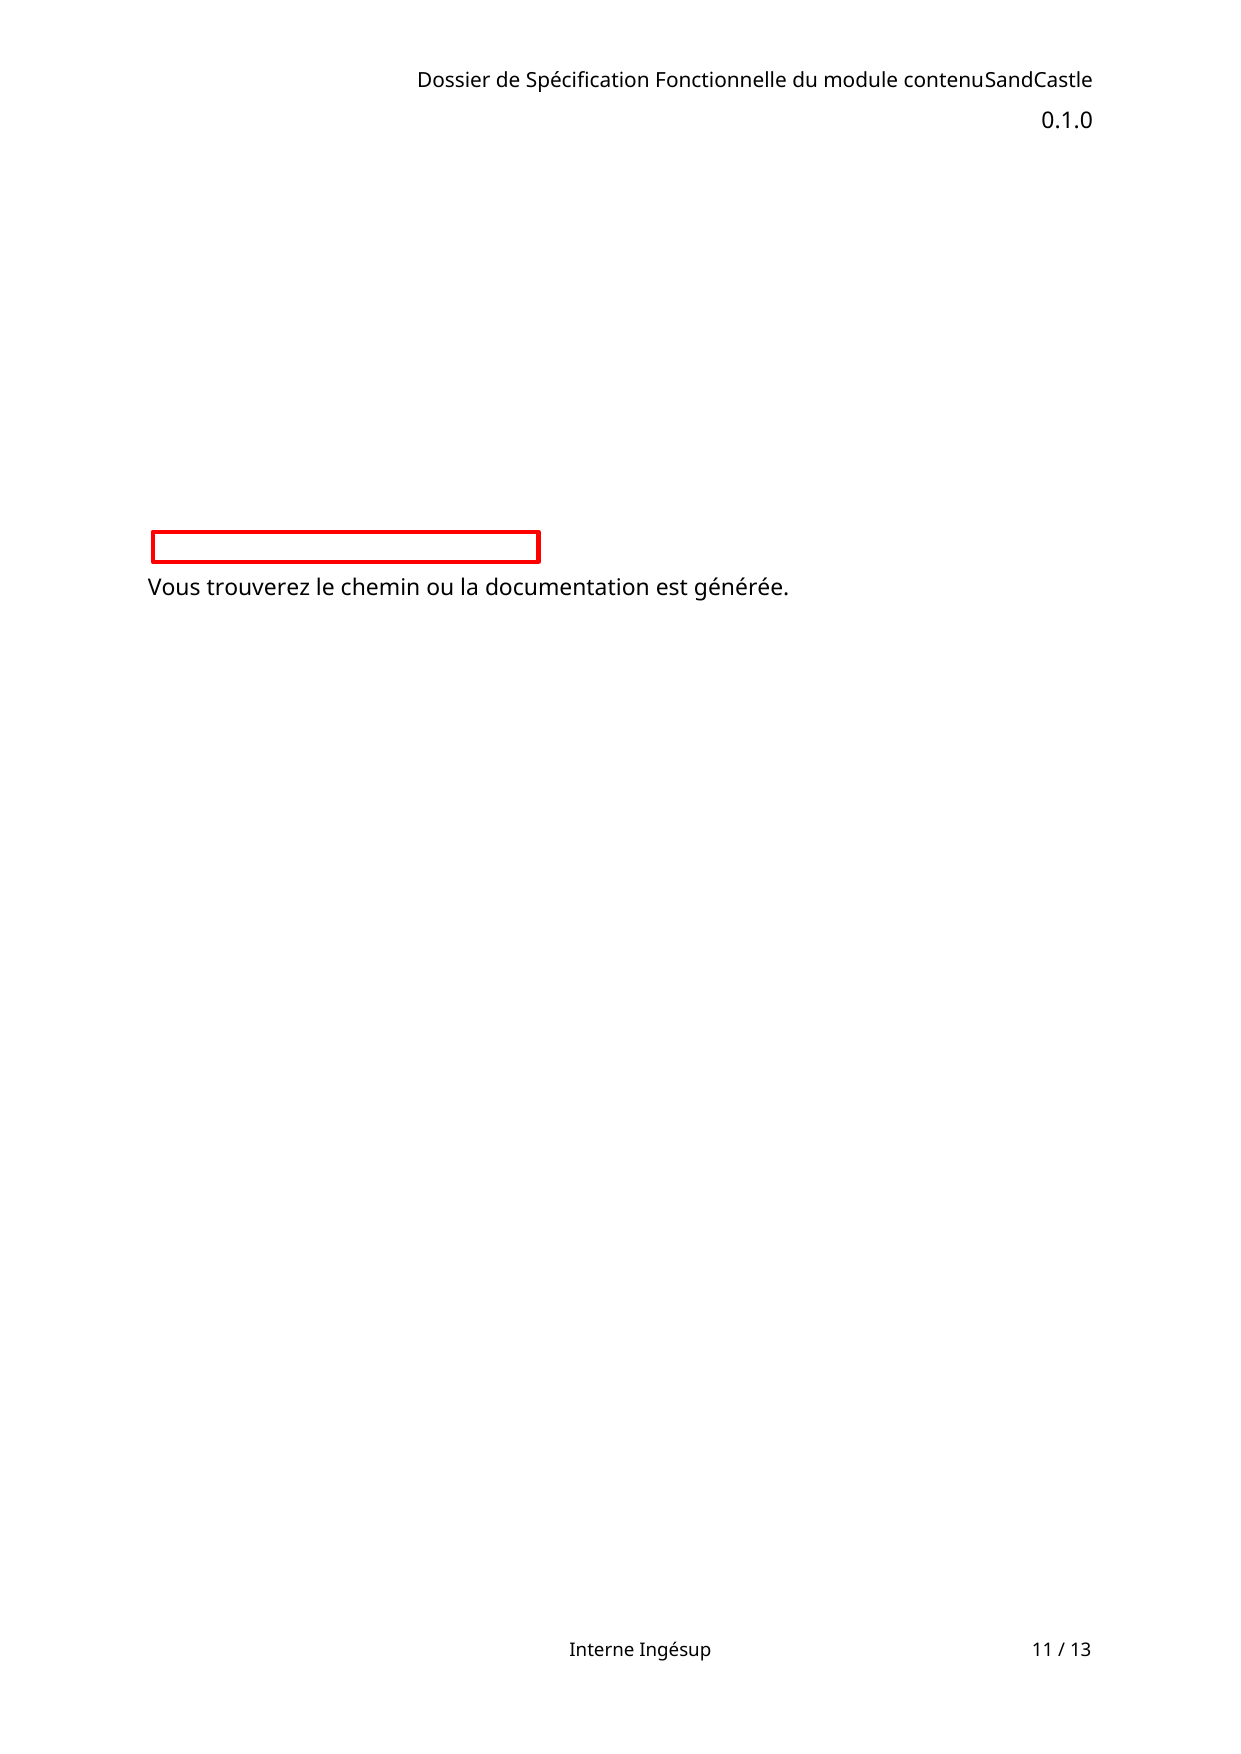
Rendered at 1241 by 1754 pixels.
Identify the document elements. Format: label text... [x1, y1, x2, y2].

text Vous trouverez le chemin ou la documentation est générée. [148, 571, 1092, 602]
